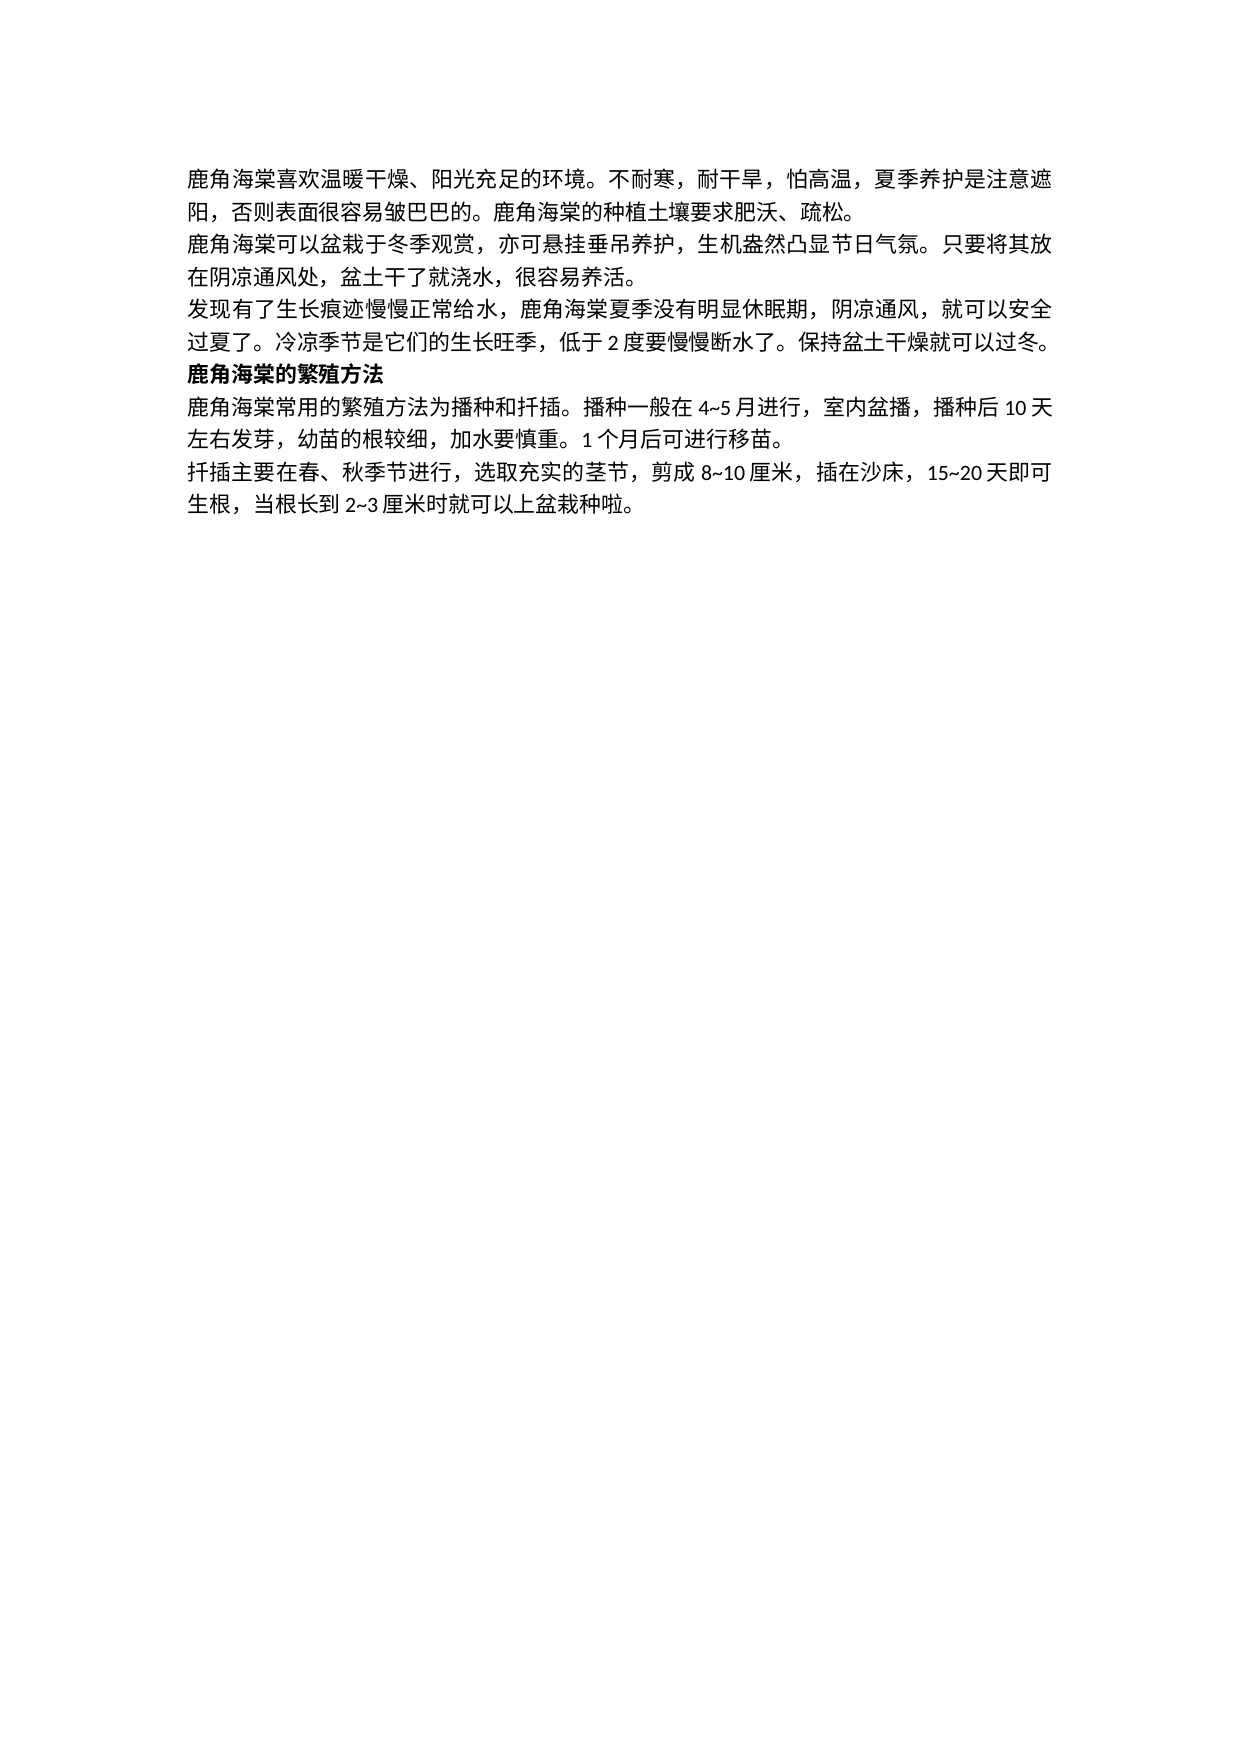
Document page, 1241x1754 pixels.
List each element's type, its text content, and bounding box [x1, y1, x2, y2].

text 扦插主要在春、秋季节进行，选取充实的茎节，剪成8~10厘米，插在沙床，15~20天即可生根，当根长到2~3厘米时就可以上盆栽种啦。 [187, 454, 1053, 519]
text 鹿角海棠可以盆栽于冬季观赏，亦可悬挂垂吊养护，生机盎然凸显节日气氛。只要将其放在阴凉通风处，盆土干了就浇水，很容易养活。 [187, 227, 1053, 292]
text 鹿角海棠喜欢温暖干燥、阳光充足的环境。不耐寒，耐干旱，怕高温，夏季养护是注意遮阳，否则表面很容易皱巴巴的。鹿角海棠的种植土壤要求肥沃、疏松。 [187, 162, 1053, 227]
text 发现有了生长痕迹慢慢正常给水，鹿角海棠夏季没有明显休眠期，阴凉通风，就可以安全过夏了。冷凉季节是它们的生长旺季，低于2度要慢慢断水了。保持盆土干燥就可以过冬。 [187, 292, 1053, 357]
text 鹿角海棠常用的繁殖方法为播种和扦插。播种一般在4~5月进行，室内盆播，播种后10天左右发芽，幼苗的根较细，加水要慎重。1个月后可进行移苗。 [187, 389, 1053, 454]
text 鹿角海棠的繁殖方法 [187, 357, 1053, 389]
